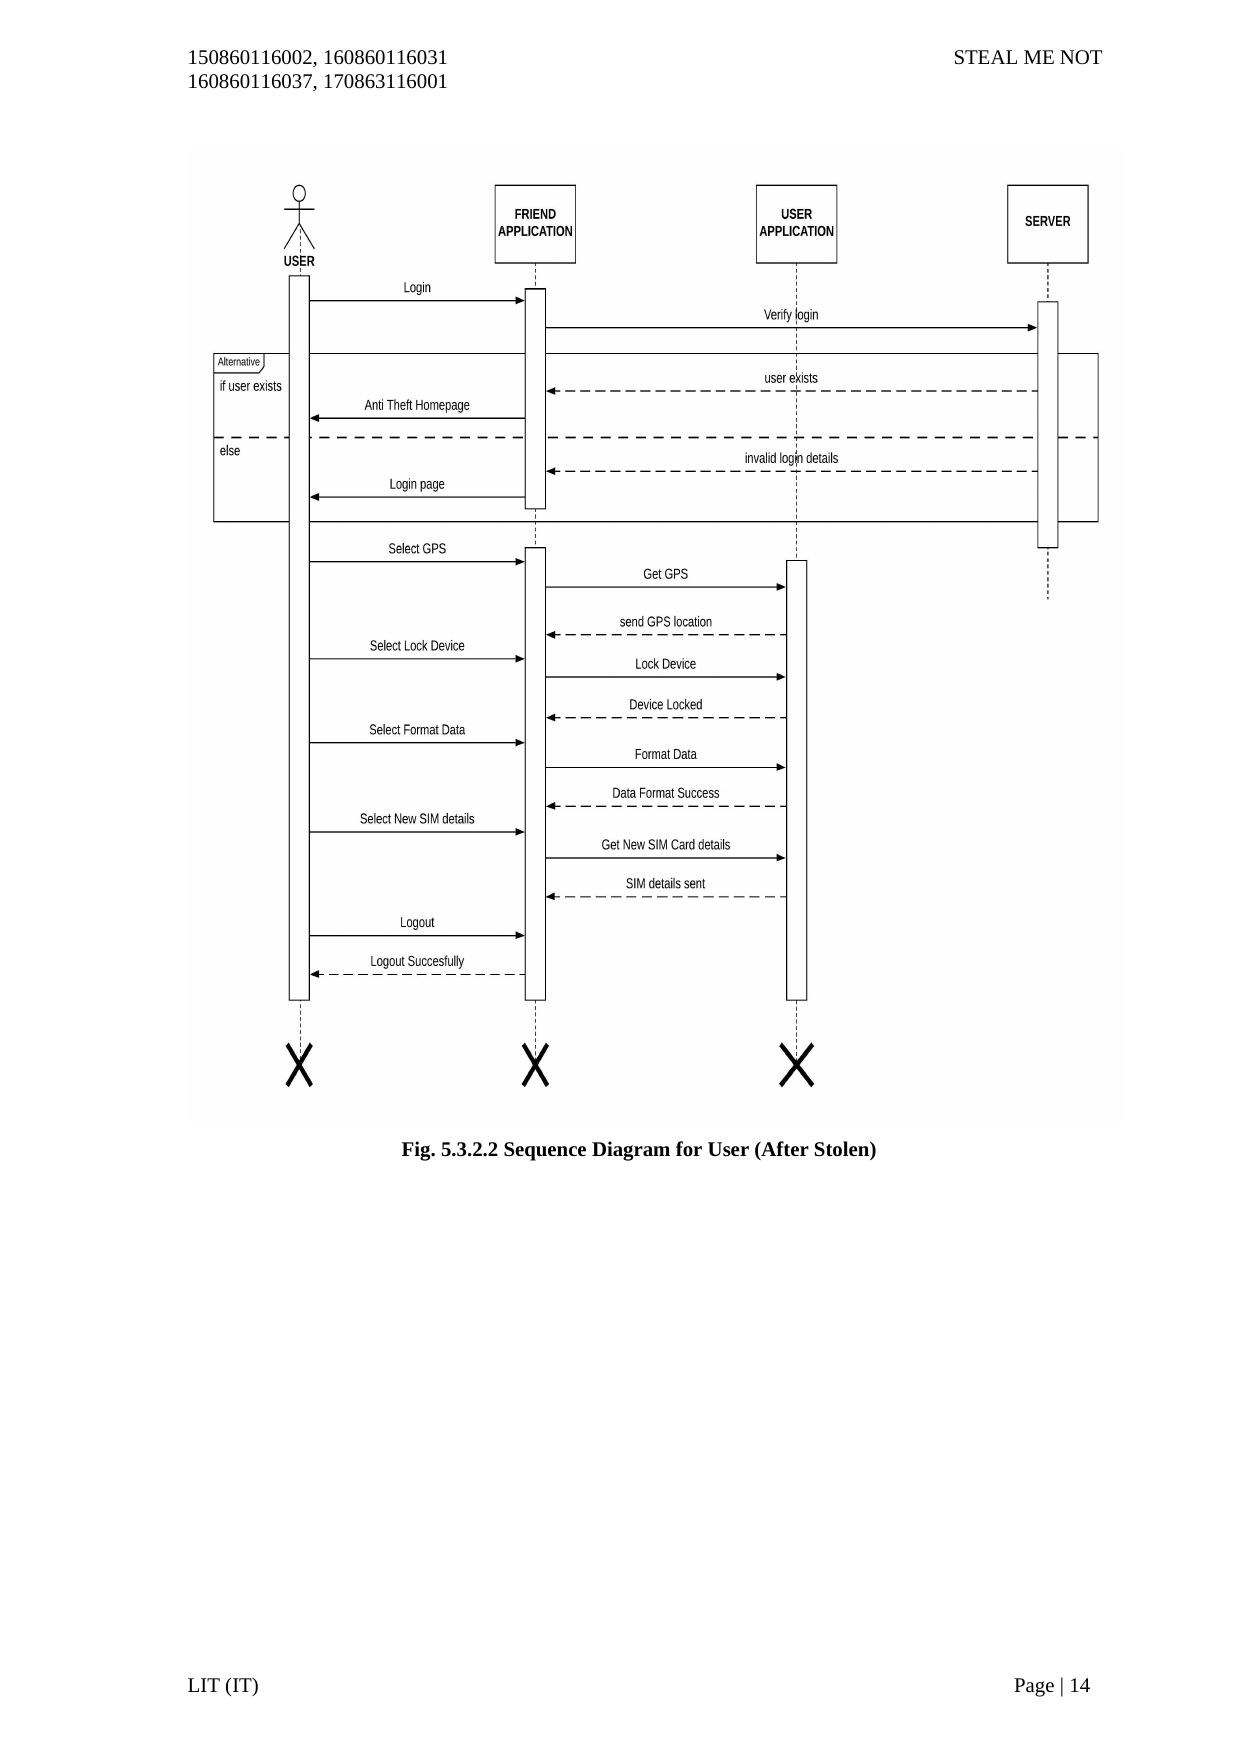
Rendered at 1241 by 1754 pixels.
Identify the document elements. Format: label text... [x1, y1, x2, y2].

text Fig. 5.3.2.2 Sequence Diagram for User (After Stolen) [187, 1137, 1090, 1161]
picture [187, 150, 1126, 1123]
